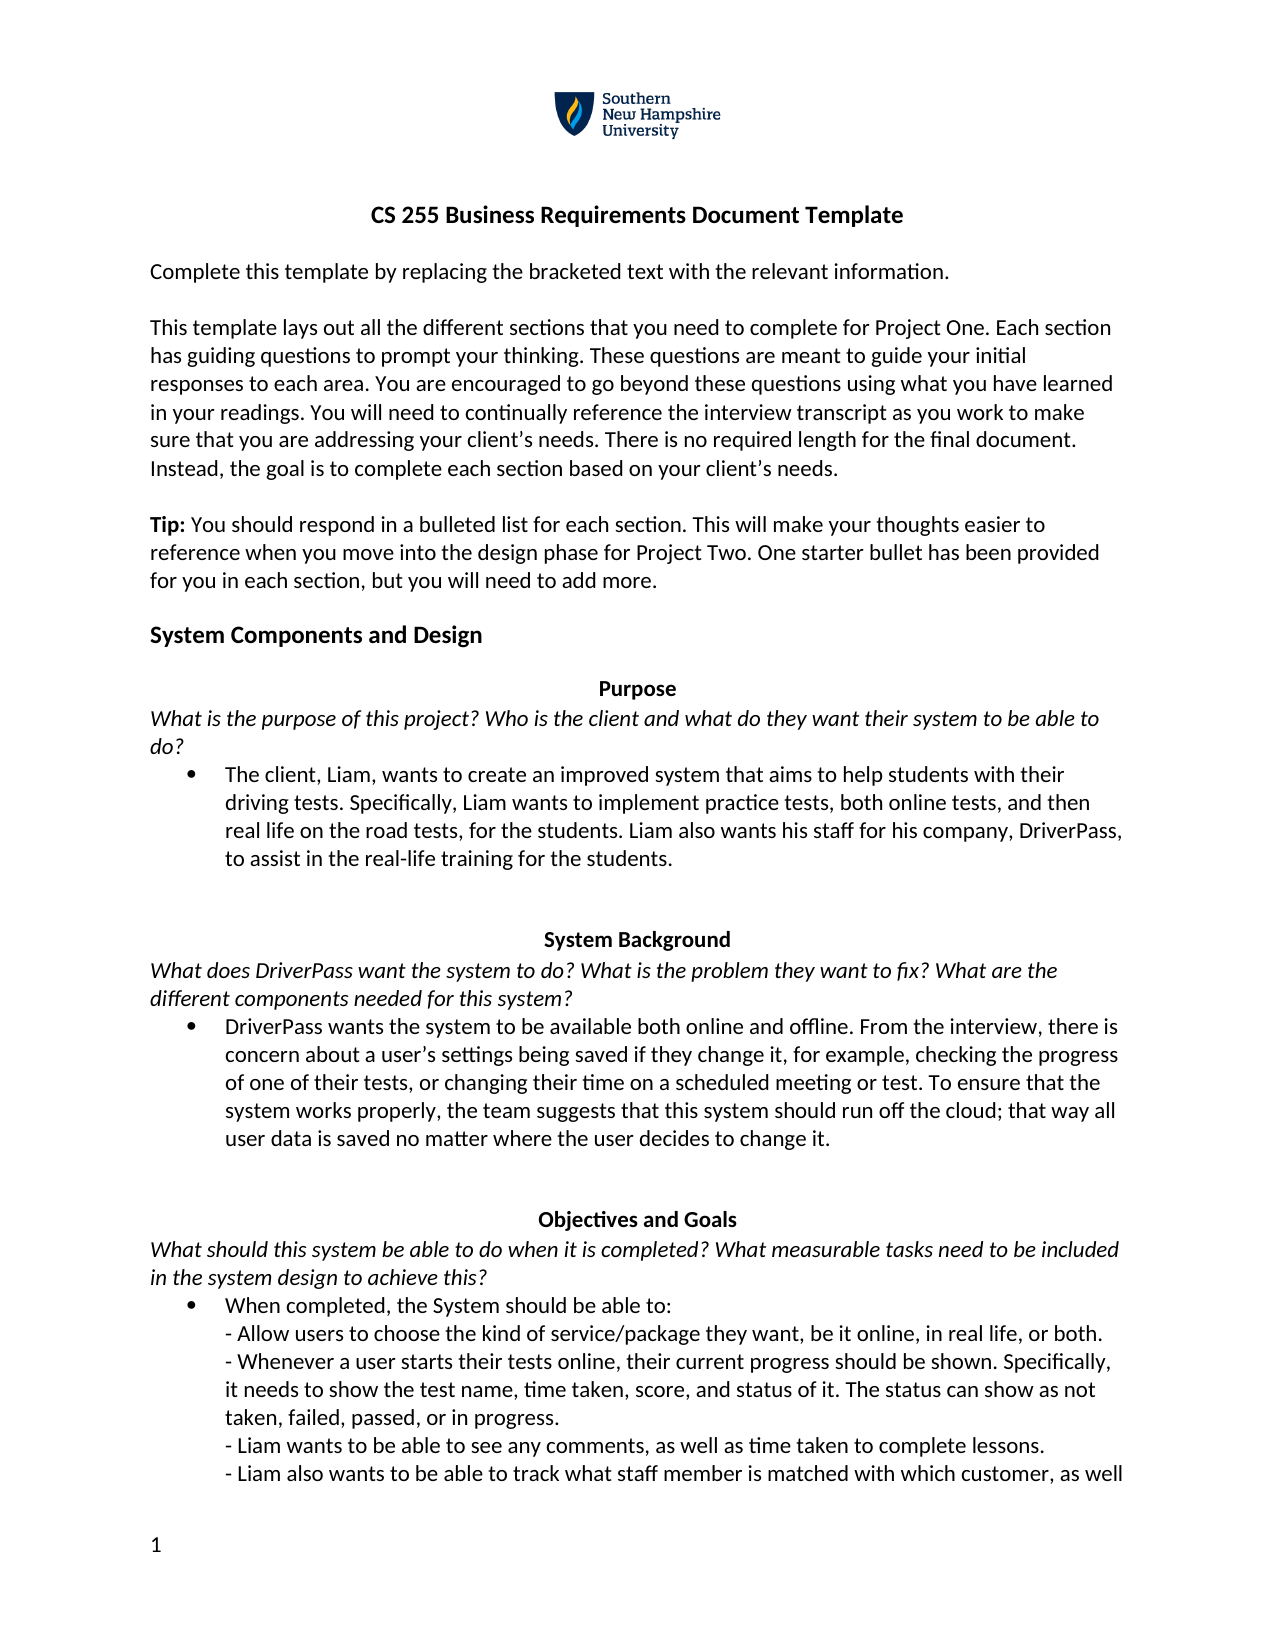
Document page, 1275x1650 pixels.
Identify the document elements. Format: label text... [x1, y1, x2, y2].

list DriverPass wants the system to be available both online and offline. From the interview, there is concern about a user’s settings being saved if they change it, for example, checking the progress of one of their tests, or changing their time on a scheduled meeting or test. To ensure that the system works properly, the team suggests that this system should run off the cloud; that way all user data is saved no matter where the user decides to change it. [187, 1012, 1125, 1152]
subtitle Objectives and Goals [150, 1205, 1125, 1233]
text This template lays out all the different sections that you need to complete for Project One. Each section has guiding questions to prompt your thinking. These questions are meant to guide your initial responses to each area. You are encouraged to go beyond these questions using what you have learned in your readings. You will need to continually reference the interview transcript as you work to make sure that you are addressing your client’s needs. There is no required length for the final document. Instead, the goal is to complete each section based on your client’s needs. [150, 313, 1125, 482]
text What is the purpose of this project? Who is the client and what do they want their system to be able to do? [150, 704, 1125, 761]
subtitle System Background [150, 926, 1125, 954]
subtitle CS 255 Business Requirements Document Template [150, 199, 1125, 229]
text Complete this template by replacing the bracketed text with the relevant information. [150, 257, 1125, 286]
picture [546, 75, 729, 154]
list The client, Liam, wants to create an improved system that aims to help students with their driving tests. Specifically, Liam wants to implement practice tests, both online tests, and then real life on the road tests, for the students. Liam also wants his staff for his company, DriverPass, to assist in the real-life training for the students. [187, 761, 1125, 873]
subtitle System Components and Design [150, 619, 1125, 649]
text What does DriverPass want the system to do? What is the problem they want to fix? What are the different components needed for this system? [150, 956, 1125, 1012]
text Tip: You should respond in a bulleted list for each section. This will make your thoughts easier to reference when you move into the design phase for Project Two. One starter bullet has been provided for you in each section, but you will need to add more. [150, 510, 1125, 594]
text What should this system be able to do when it is completed? What measurable tasks need to be included in the system design to achieve this? [150, 1235, 1125, 1291]
subtitle Purpose [150, 674, 1125, 702]
